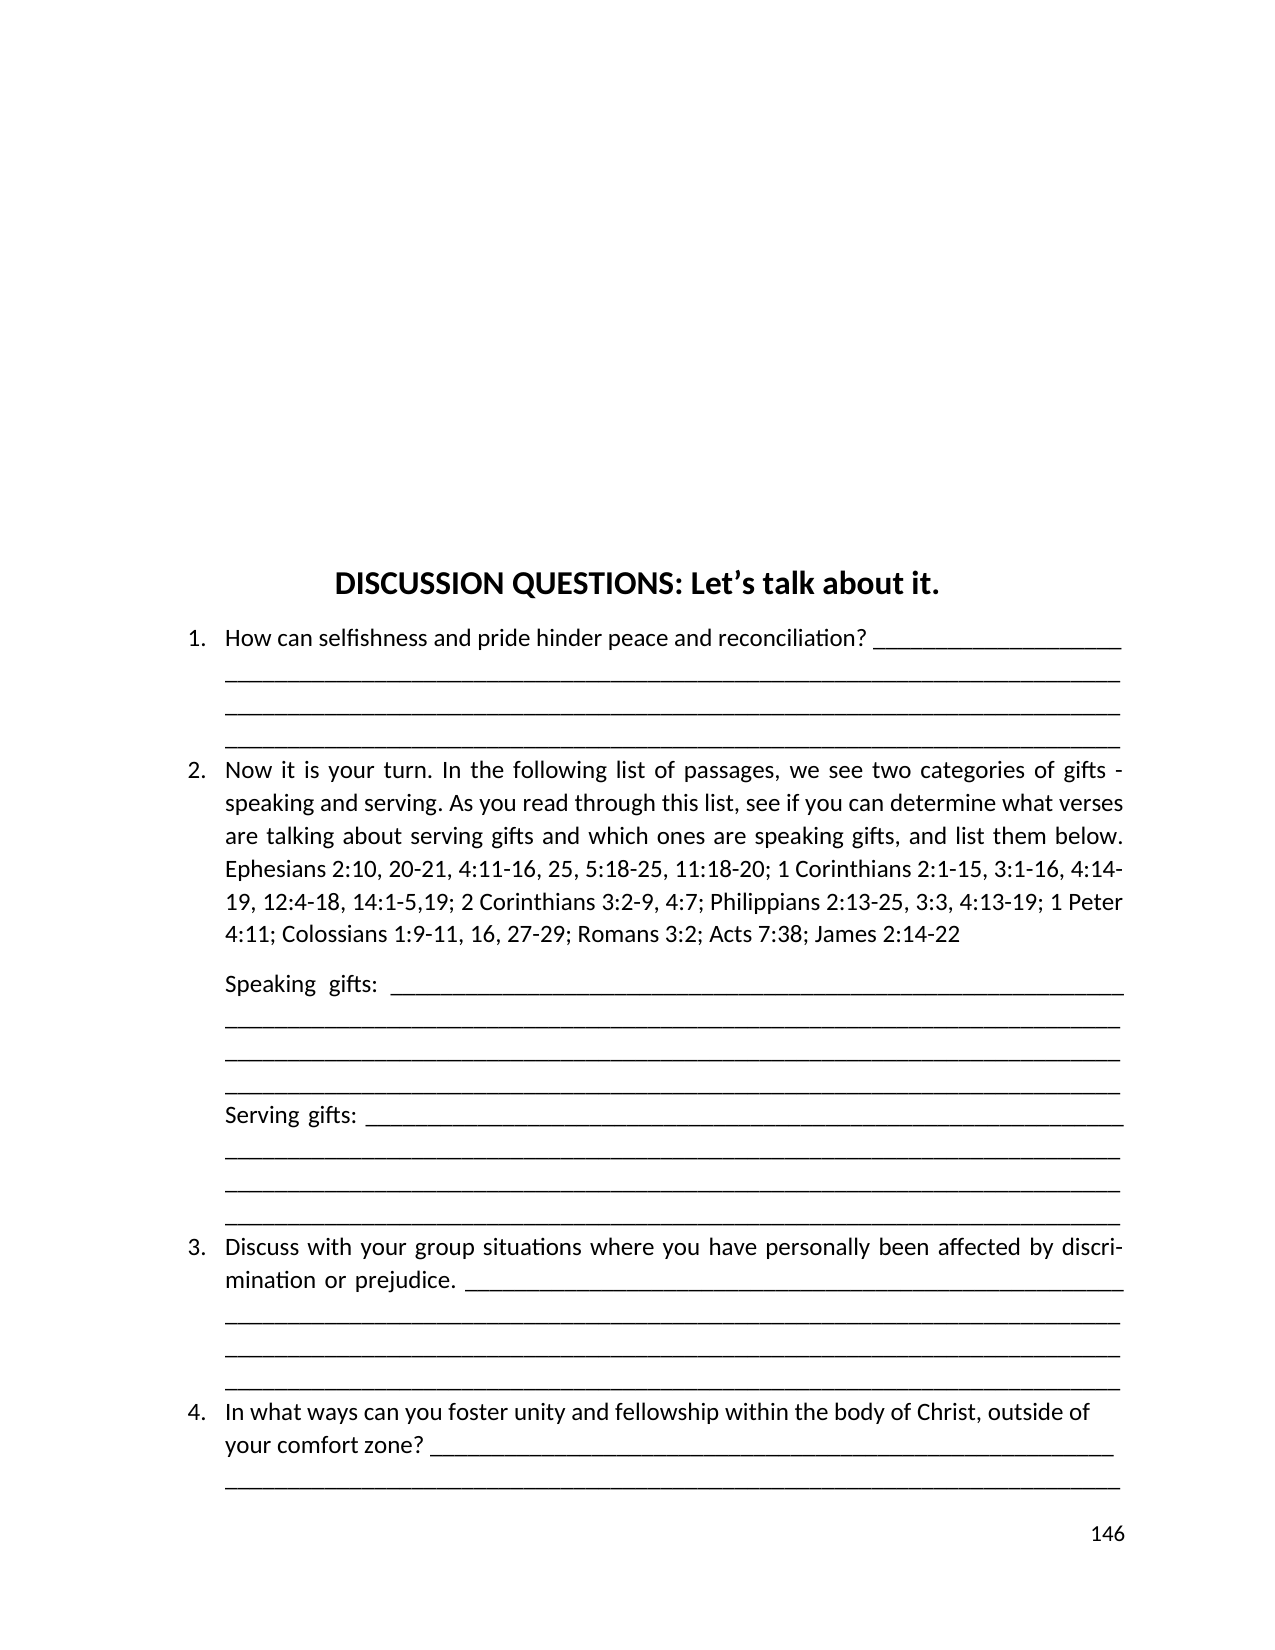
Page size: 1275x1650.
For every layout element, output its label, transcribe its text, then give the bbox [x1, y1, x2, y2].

list Now it is your turn. In the following list of passages, we see two categories of gifts - speaking and serving. As you read through this list, see if you can determine what verses are talking about serving gifts and which ones are speaking gifts, and list them below. Ephesians 2:10, 20-21, 4:11-16, 25, 5:18-25, 11:18-20; 1 Corinthians 2:1-15, 3:1-16, 4:14-19, 12:4-18, 14:1-5,19; 2 Corinthians 3:2-9, 4:7; Philippians 2:13-25, 3:3, 4:13-19; 1 Peter 4:11; Colossians 1:9-11, 16, 27-29; Romans 3:2; Acts 7:38; James 2:14-22 [187, 754, 1125, 949]
text DISCUSSION QUESTIONS: Let’s talk about it. [150, 562, 1125, 602]
list Serving gifts: _____________________________________________________________ ________________________________________________________________________________________________________________________________________________________________________________________________________________________ [225, 1099, 1125, 1229]
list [187, 1396, 1125, 1492]
list Speaking gifts: ___________________________________________________________ ________________________________________________________________________________________________________________________________________________________________________________________________________________________ [225, 968, 1125, 1097]
list Discuss with your group situations where you have personally been affected by discri-mination or prejudice. _____________________________________________________ ________________________________________________________________________________________________________________________________________________________________________________________________________________________ [187, 1231, 1125, 1393]
list How can selfishness and pride hinder peace and reconciliation? ____________________ ________________________________________________________________________________________________________________________________________________________________________________________________________________________ [187, 622, 1125, 752]
